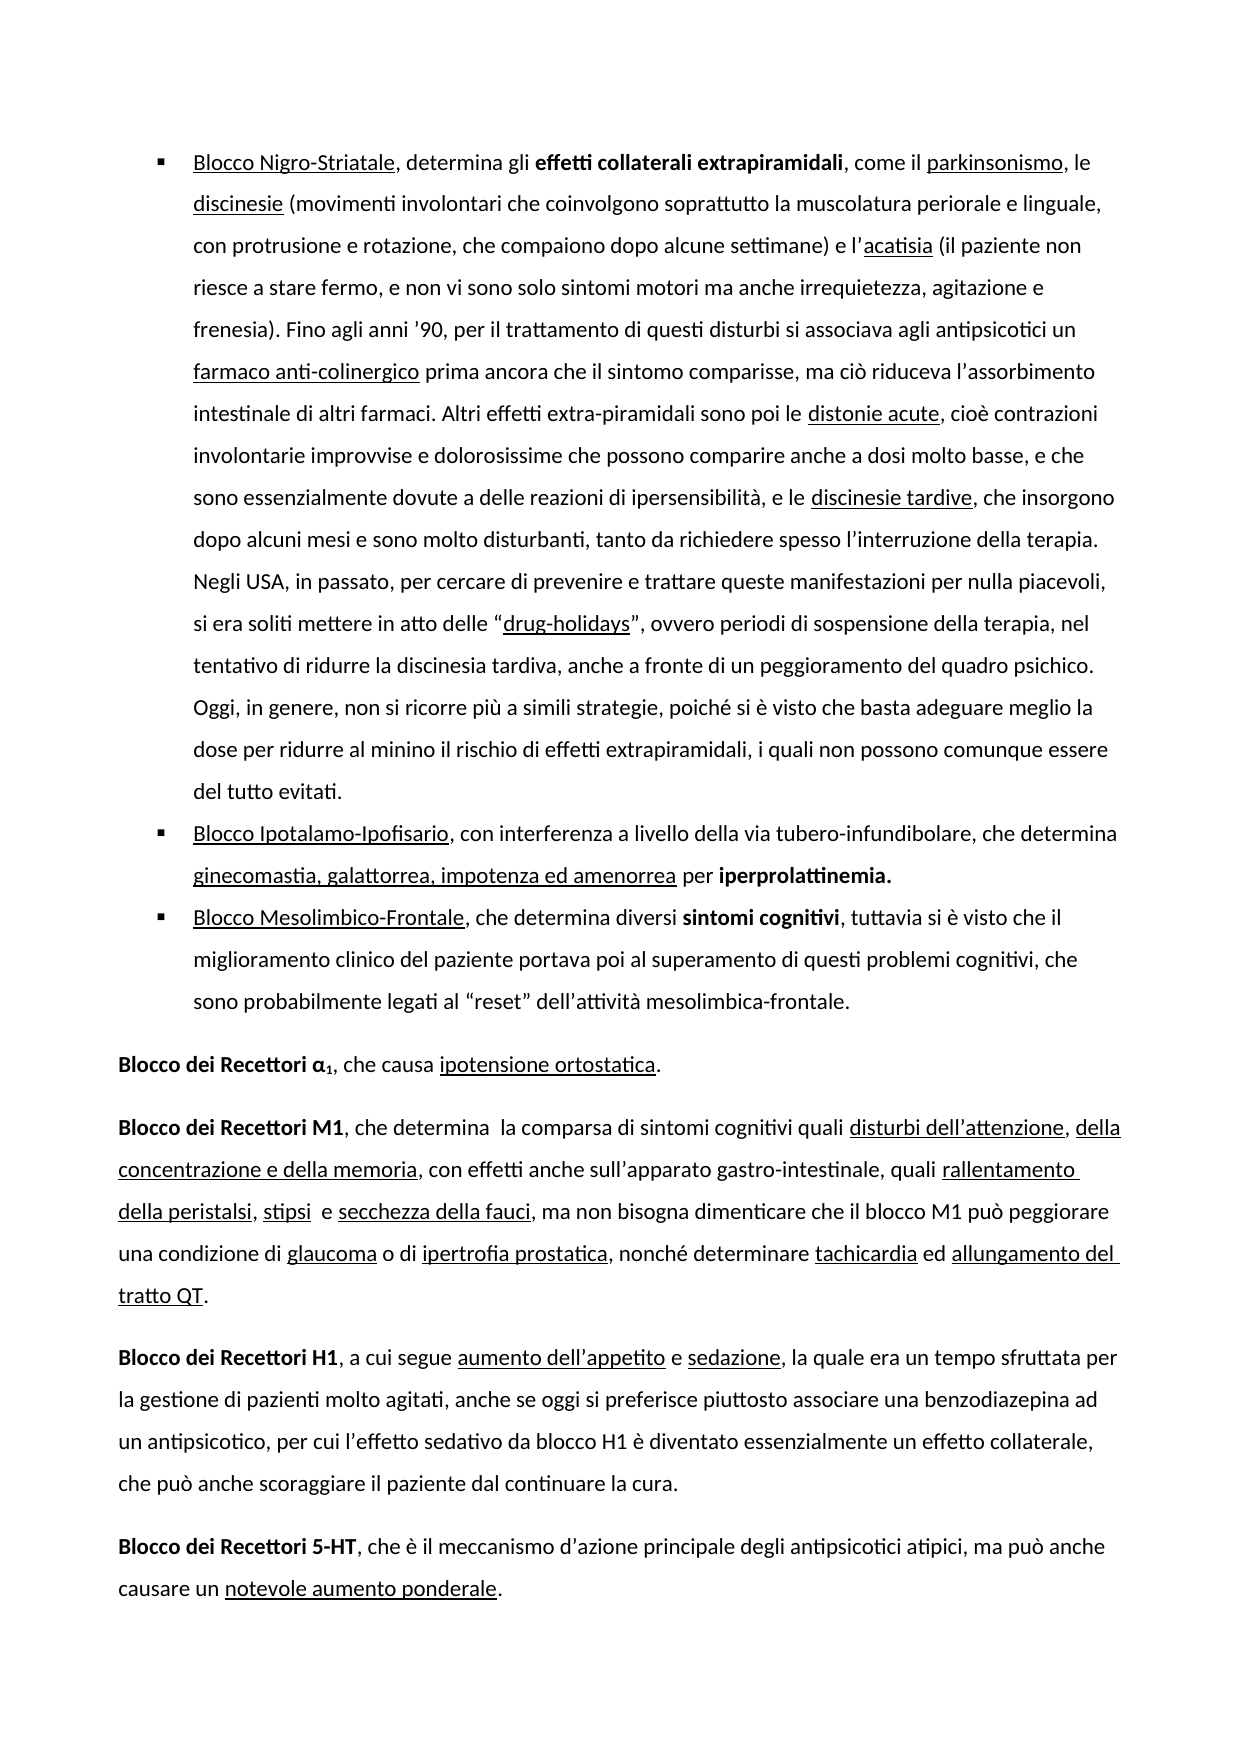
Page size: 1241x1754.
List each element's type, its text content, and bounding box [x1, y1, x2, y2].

text Blocco dei Recettori M1, che determina la comparsa di sintomi cognitivi quali disturbi dell’attenzione, della concentrazione e della memoria, con effetti anche sull’apparato gastro-intestinale, quali rallentamento della peristalsi, stipsi e secchezza della fauci, ma non bisogna dimenticare che il blocco M1 può peggiorare una condizione di glaucoma o di ipertrofia prostatica, nonché determinare tachicardia ed allungamento del tratto QT. [118, 1113, 1122, 1309]
text Blocco dei Recettori α1, che causa ipotensione ortostatica. [118, 1050, 1122, 1078]
text Blocco dei Recettori 5-HT, che è il meccanismo d’azione principale degli antipsicotici atipici, ma può anche causare un notevole aumento ponderale. [118, 1532, 1122, 1602]
text Blocco dei Recettori H1, a cui segue aumento dell’appetito e sedazione, la quale era un tempo sfruttata per la gestione di pazienti molto agitati, anche se oggi si preferisce piuttosto associare una benzodiazepina ad un antipsicotico, per cui l’effetto sedativo da blocco H1 è diventato essenzialmente un effetto collaterale, che può anche scoraggiare il paziente dal continuare la cura. [118, 1343, 1122, 1497]
list Blocco Nigro-Striatale, determina gli effetti collaterali extrapiramidali, come il parkinsonismo, le discinesie (movimenti involontari che coinvolgono soprattutto la muscolatura periorale e linguale, con protrusione e rotazione, che compaiono dopo alcune settimane) e l’acatisia (il paziente non riesce a stare fermo, e non vi sono solo sintomi motori ma anche irrequietezza, agitazione e frenesia). Fino agli anni ’90, per il trattamento di questi disturbi si associava agli antipsicotici un farmaco anti-colinergico prima ancora che il sintomo comparisse, ma ciò riduceva l’assorbimento intestinale di altri farmaci. Altri effetti extra-piramidali sono poi le distonie acute, cioè contrazioni involontarie improvvise e dolorosissime che possono comparire anche a dosi molto basse, e che sono essenzialmente dovute a delle reazioni di ipersensibilità, e le discinesie tardive, che insorgono dopo alcuni mesi e sono molto disturbanti, tanto da richiedere spesso l’interruzione della terapia. Negli USA, in passato, per cercare di prevenire e trattare queste manifestazioni per nulla piacevoli, si era soliti mettere in atto delle “drug-holidays”, ovvero periodi di sospensione della terapia, nel tentativo di ridurre la discinesia tardiva, anche a fronte di un peggioramento del quadro psichico. Oggi, in genere, non si ricorre più a simili strategie, poiché si è visto che basta adeguare meglio la dose per ridurre al minino il rischio di effetti extrapiramidali, i quali non possono comunque essere del tutto evitati. [156, 148, 1122, 805]
list Blocco Ipotalamo-Ipofisario, con interferenza a livello della via tubero-infundibolare, che determina ginecomastia, galattorrea, impotenza ed amenorrea per iperprolattinemia. [156, 819, 1122, 889]
list Blocco Mesolimbico-Frontale, che determina diversi sintomi cognitivi, tuttavia si è visto che il miglioramento clinico del paziente portava poi al superamento di questi problemi cognitivi, che sono probabilmente legati al “reset” dell’attività mesolimbica-frontale. [156, 903, 1122, 1015]
